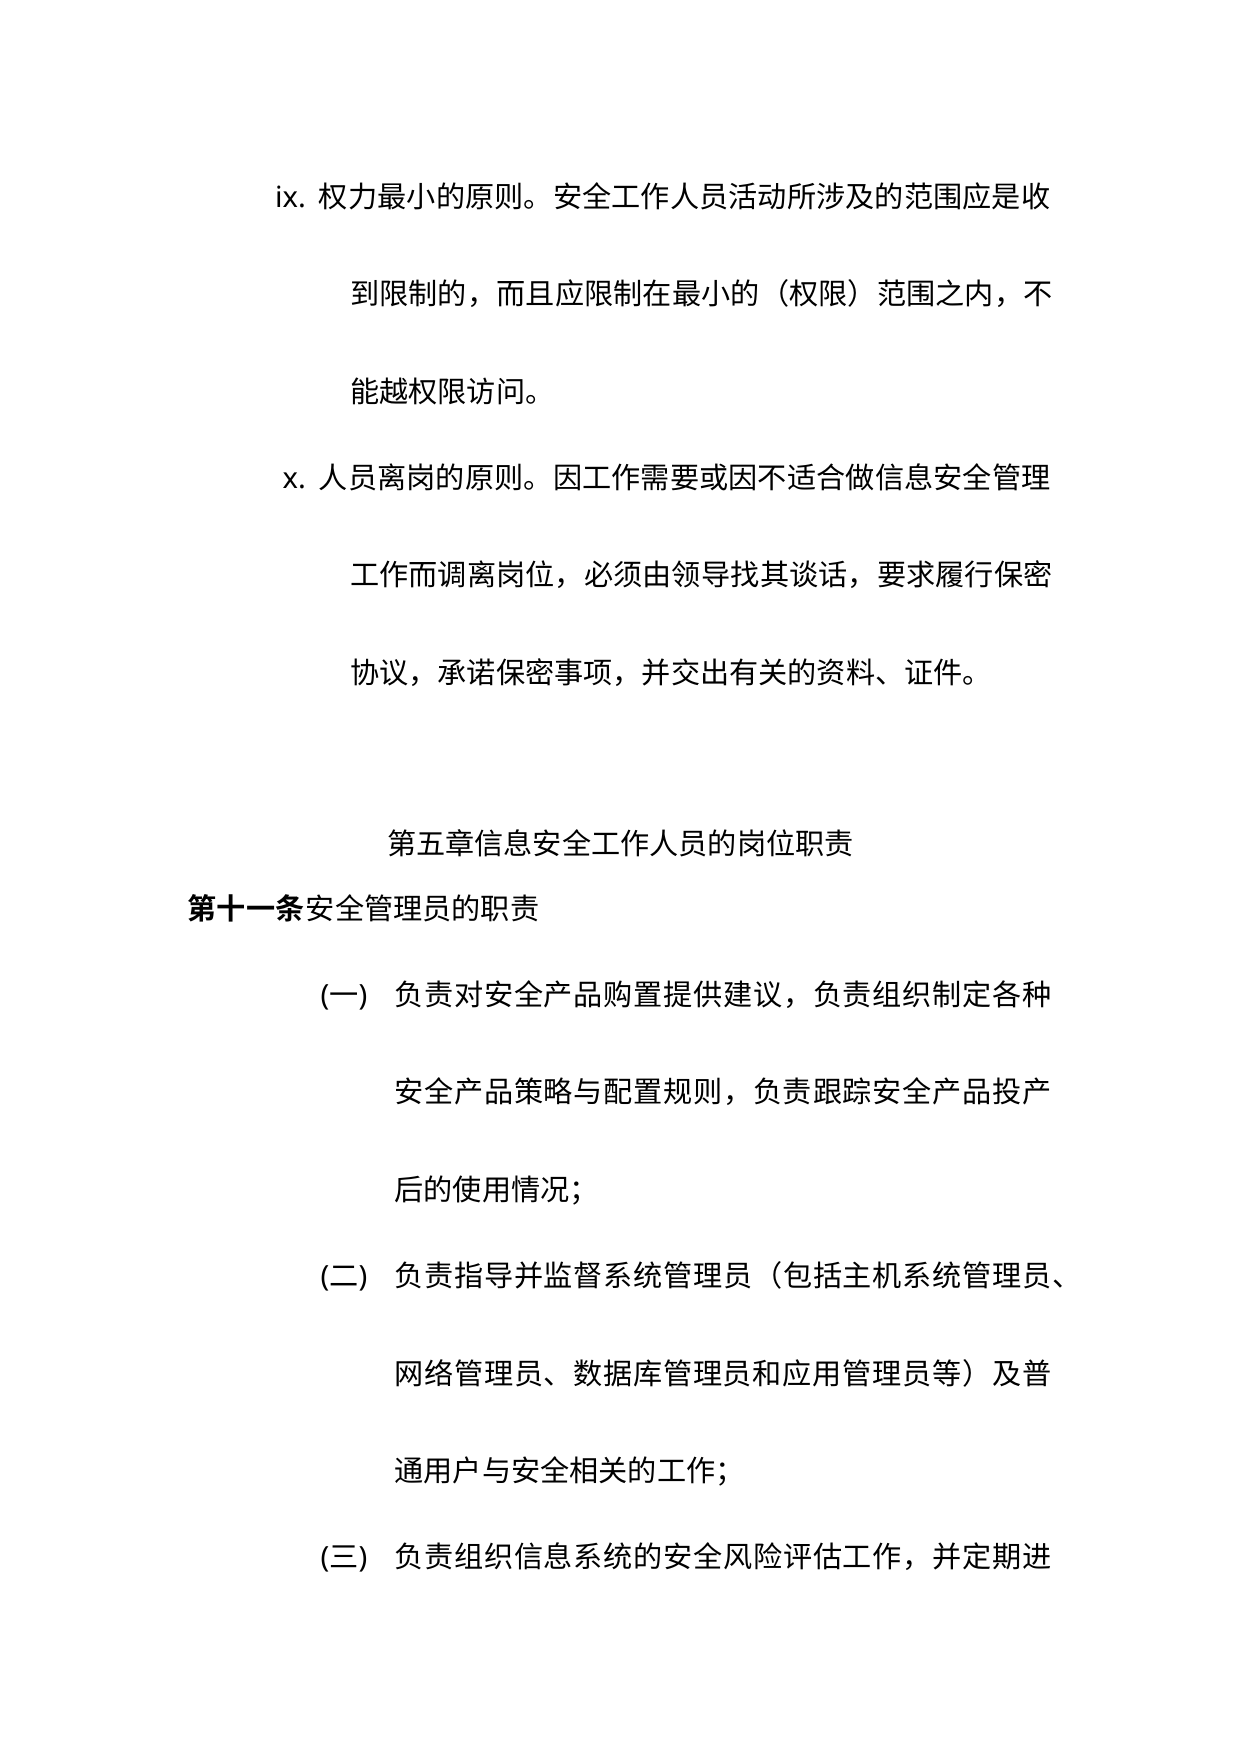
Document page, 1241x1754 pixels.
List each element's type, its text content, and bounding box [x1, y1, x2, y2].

list 负责对安全产品购置提供建议，负责组织制定各种安全产品策略与配置规则，负责跟踪安全产品投产后的使用情况； [320, 960, 1053, 1220]
list 负责指导并监督系统管理员（包括主机系统管理员、网络管理员、数据库管理员和应用管理员等）及普通用户与安全相关的工作； [320, 1241, 1053, 1501]
list 安全管理员的职责 [187, 874, 1053, 939]
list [320, 1522, 1053, 1587]
list 人员离岗的原则。因工作需要或因不适合做信息安全管理工作而调离岗位，必须由领导找其谈话，要求履行保密协议，承诺保密事项，并交出有关的资料、证件。 [306, 443, 1053, 703]
text 第五章信息安全工作人员的岗位职责 [187, 809, 1053, 874]
list 权力最小的原则。安全工作人员活动所涉及的范围应是收到限制的，而且应限制在最小的（权限）范围之内，不能越权限访问。 [306, 162, 1053, 422]
